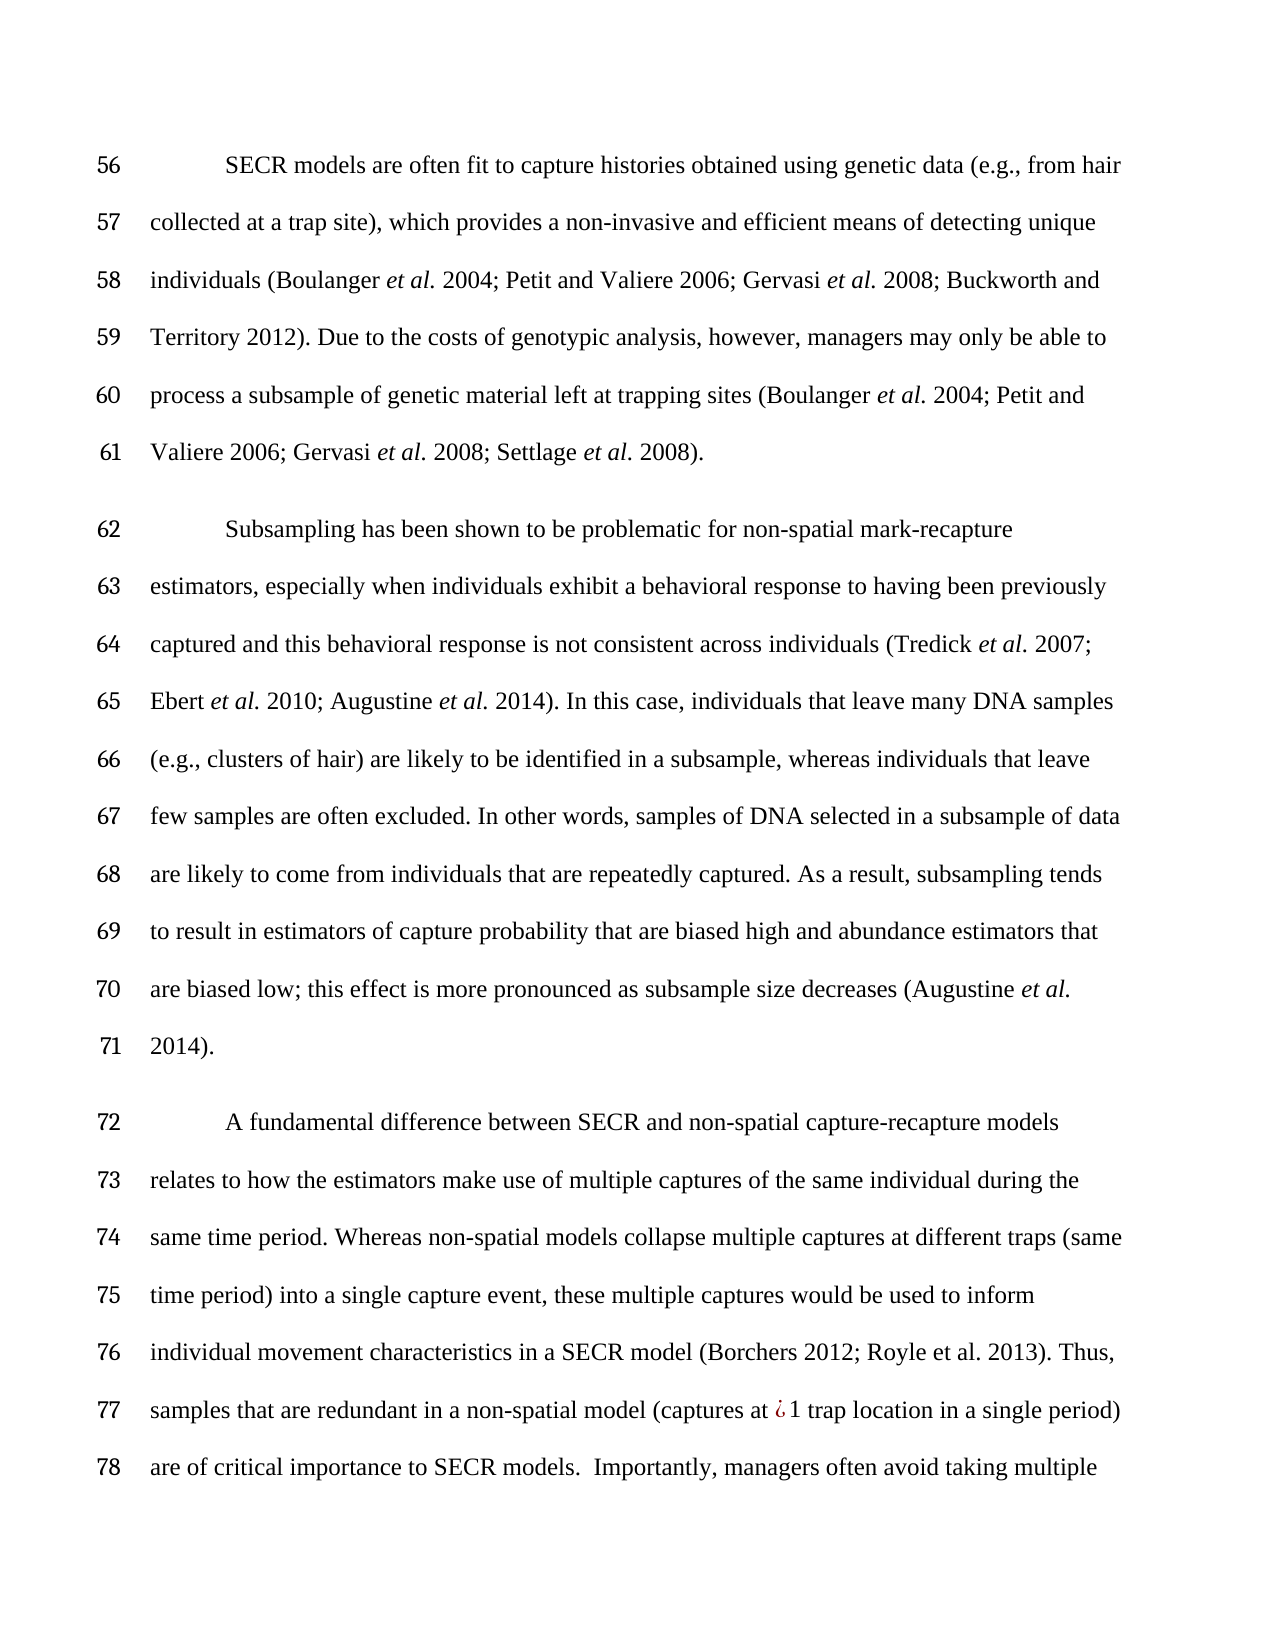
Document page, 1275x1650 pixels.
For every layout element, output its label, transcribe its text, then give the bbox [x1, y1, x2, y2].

text SECR models are often fit to capture histories obtained using genetic data (e.g., from hair collected at a trap site), which provides a non-invasive and efficient means of detecting unique individuals (Boulanger et al. 2004; Petit and Valiere 2006; Gervasi et al. 2008; Buckworth and Territory 2012). Due to the costs of genotypic analysis, however, managers may only be able to process a subsample of genetic material left at trapping sites (Boulanger et al. 2004; Petit and Valiere 2006; Gervasi et al. 2008; Settlage et al. 2008). [150, 150, 1125, 466]
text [150, 1107, 1125, 1481]
text Subsampling has been shown to be problematic for non-spatial mark-recapture estimators, especially when individuals exhibit a behavioral response to having been previously captured and this behavioral response is not consistent across individuals (Tredick et al. 2007; Ebert et al. 2010; Augustine et al. 2014). In this case, individuals that leave many DNA samples (e.g., clusters of hair) are likely to be identified in a subsample, whereas individuals that leave few samples are often excluded. In other words, samples of DNA selected in a subsample of data are likely to come from individuals that are repeatedly captured. As a result, subsampling tends to result in estimators of capture probability that are biased high and abundance estimators that are biased low; this effect is more pronounced as subsample size decreases (Augustine et al. 2014). [150, 514, 1125, 1060]
